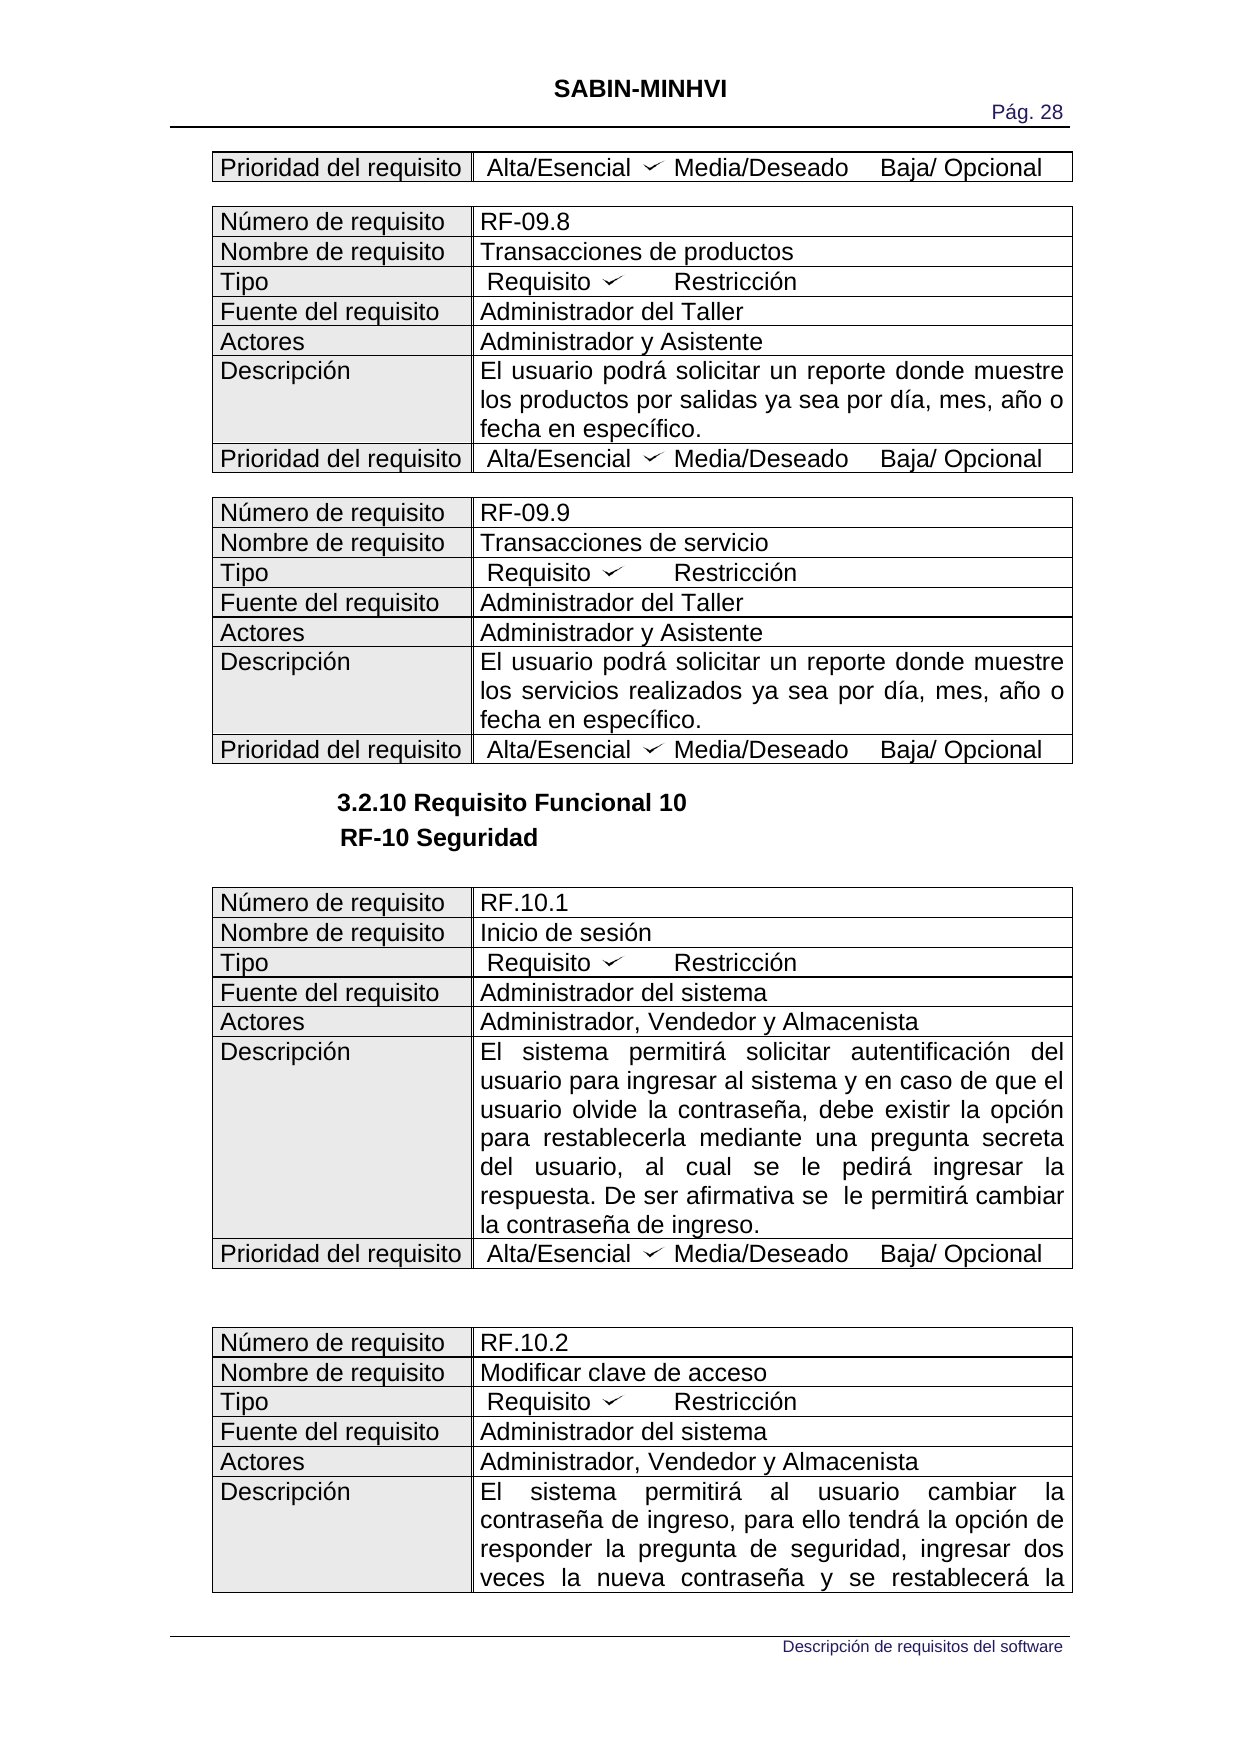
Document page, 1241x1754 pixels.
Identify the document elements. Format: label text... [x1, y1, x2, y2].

table_cell Fuente del requisito [213, 978, 471, 1006]
table_cell Transacciones de productos [474, 237, 1072, 266]
table_cell Tipo [213, 558, 471, 587]
table_cell Requisito [474, 558, 659, 587]
picture [597, 268, 630, 291]
table_cell Nombre de requisito [213, 918, 471, 947]
table_cell Tipo [213, 1387, 471, 1416]
table_cell Baja/ Opcional [866, 735, 1072, 763]
table_header RF.10.1 [474, 888, 1072, 917]
table_cell Tipo [213, 948, 471, 976]
table_cell Alta/Esencial [474, 735, 659, 763]
table_cell Prioridad del requisito [213, 735, 471, 763]
table_cell Fuente del requisito [213, 1417, 471, 1446]
table_cell Alta/Esencial [474, 1239, 659, 1268]
picture [638, 154, 670, 176]
table_cell Administrador del Taller [474, 297, 1072, 325]
table_cell Restricción [659, 558, 1072, 587]
table_cell Transacciones de servicio [474, 528, 1072, 557]
table_cell Baja/ Opcional [866, 1239, 1072, 1268]
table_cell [474, 1477, 1072, 1592]
table_cell Descripción [213, 1037, 471, 1238]
table_cell Media/Deseado [659, 153, 866, 181]
picture [597, 559, 630, 582]
table_cell Actores [213, 326, 471, 355]
table_cell Prioridad del requisito [213, 1239, 471, 1268]
table_cell Restricción [659, 267, 1072, 296]
table_cell Alta/Esencial [474, 153, 659, 181]
table_cell Administrador, Vendedor y Almacenista [474, 1007, 1072, 1036]
table_cell Descripción [213, 1477, 471, 1592]
table_cell El usuario podrá solicitar un reporte donde muestre los servicios realizados ya sea por día, mes, año o fecha en específico. [474, 647, 1072, 733]
table_cell Administrador del Taller [474, 588, 1072, 616]
table_header Número de requisito [213, 1328, 471, 1356]
table_cell Descripción [213, 647, 471, 733]
table_cell Nombre de requisito [213, 1358, 471, 1386]
table_cell Baja/ Opcional [866, 153, 1072, 181]
table_header Número de requisito [213, 888, 471, 917]
table_cell Actores [213, 1007, 471, 1036]
table_cell Modificar clave de acceso [474, 1358, 1072, 1386]
table_header Número de requisito [213, 207, 471, 236]
picture [597, 949, 630, 972]
table_cell Requisito [474, 1387, 659, 1416]
table_cell Administrador y Asistente [474, 326, 1072, 355]
table_header RF-09.8 [474, 207, 1072, 236]
table_cell Tipo [213, 267, 471, 296]
table_cell Alta/Esencial [474, 444, 659, 472]
table_cell Prioridad del requisito [213, 444, 471, 472]
table_cell Restricción [659, 1387, 1072, 1416]
table_header RF.10.2 [474, 1328, 1072, 1356]
table_cell Actores [213, 618, 471, 646]
table_cell Fuente del requisito [213, 588, 471, 616]
table_cell Descripción [213, 356, 471, 442]
table_cell Prioridad del requisito [213, 153, 471, 181]
table_cell Fuente del requisito [213, 297, 471, 325]
picture [638, 445, 670, 467]
picture [638, 1241, 670, 1263]
table_cell Actores [213, 1447, 471, 1476]
subtitle RF-10 Seguridad [340, 823, 1063, 852]
picture [597, 1388, 630, 1411]
table_cell Administrador del sistema [474, 978, 1072, 1006]
picture [638, 736, 670, 759]
table_cell Baja/ Opcional [866, 444, 1072, 472]
table_cell El sistema permitirá solicitar autentificación del usuario para ingresar al sistema y en caso de que el usuario olvide la contraseña, debe existir la opción para restablecerla mediante una pregunta secreta del usuario, al cual se le pedirá ingresar la respuesta. De ser afirmativa se le permitirá cambiar la contraseña de ingreso. [474, 1037, 1072, 1238]
table_cell El usuario podrá solicitar un reporte donde muestre los productos por salidas ya sea por día, mes, año o fecha en específico. [474, 356, 1072, 442]
table_header RF-09.9 [474, 498, 1072, 527]
table_cell Administrador del sistema [474, 1417, 1072, 1446]
table_cell Inicio de sesión [474, 918, 1072, 947]
table_cell Requisito [474, 948, 659, 976]
table_cell Nombre de requisito [213, 237, 471, 266]
table_cell Administrador, Vendedor y Almacenista [474, 1447, 1072, 1476]
table_cell Media/Deseado [659, 444, 866, 472]
table_cell Administrador y Asistente [474, 618, 1072, 646]
table_cell Nombre de requisito [213, 528, 471, 557]
table_header Número de requisito [213, 498, 471, 527]
table_cell Requisito [474, 267, 659, 296]
table_cell Media/Deseado [659, 1239, 866, 1268]
table_cell Media/Deseado [659, 735, 866, 763]
subtitle 3.2.10 Requisito Funcional 10 [295, 788, 1063, 817]
table_cell Restricción [659, 948, 1072, 976]
